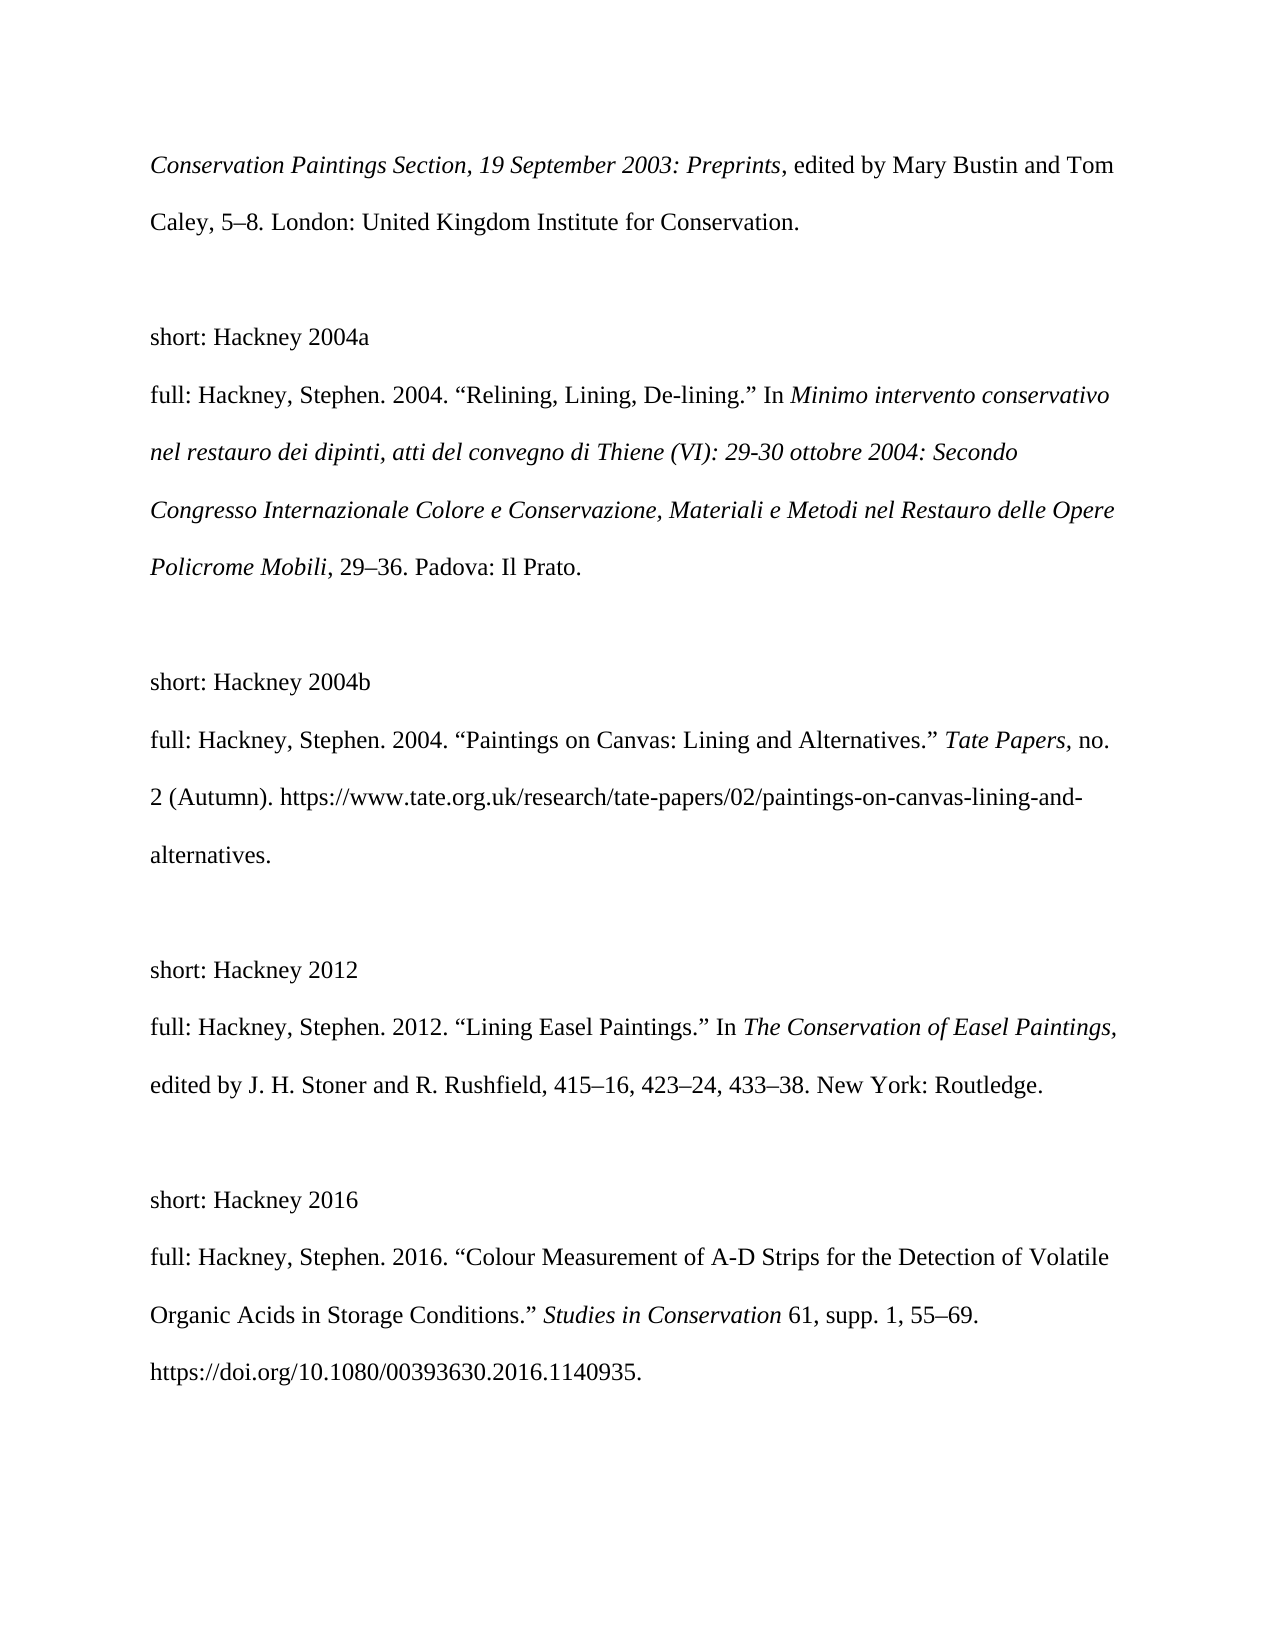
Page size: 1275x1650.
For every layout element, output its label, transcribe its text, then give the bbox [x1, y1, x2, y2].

text full: Hackney, Stephen. 2004. “Paintings on Canvas: Lining and Alternatives.” Tate Papers, no. 2 (Autumn). https://www.tate.org.uk/research/tate-papers/02/paintings-on-canvas-lining-and-alternatives. [150, 725, 1125, 869]
text short: Hackney 2004b [150, 667, 1125, 696]
text full: Hackney, Stephen. 2016. “Colour Measurement of A-D Strips for the Detection of Volatile Organic Acids in Storage Conditions.” Studies in Conservation 61, supp. 1, 55–69. https://doi.org/10.1080/00393630.2016.1140935. [150, 1242, 1125, 1386]
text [150, 150, 1125, 236]
text full: Hackney, Stephen. 2012. “Lining Easel Paintings.” In The Conservation of Easel Paintings, edited by J. H. Stoner and R. Rushfield, 415–16, 423–24, 433–38. New York: Routledge. [150, 1012, 1125, 1099]
text short: Hackney 2004a [150, 322, 1125, 351]
text short: Hackney 2012 [150, 955, 1125, 984]
text short: Hackney 2016 [150, 1185, 1125, 1214]
text full: Hackney, Stephen. 2004. “Relining, Lining, De-lining.” In Minimo intervento conservativo nel restauro dei dipinti, atti del convegno di Thiene (VI): 29-30 ottobre 2004: Secondo Congresso Internazionale Colore e Conservazione, Materiali e Metodi nel Restauro delle Opere Policrome Mobili, 29–36. Padova: Il Prato. [150, 380, 1125, 581]
